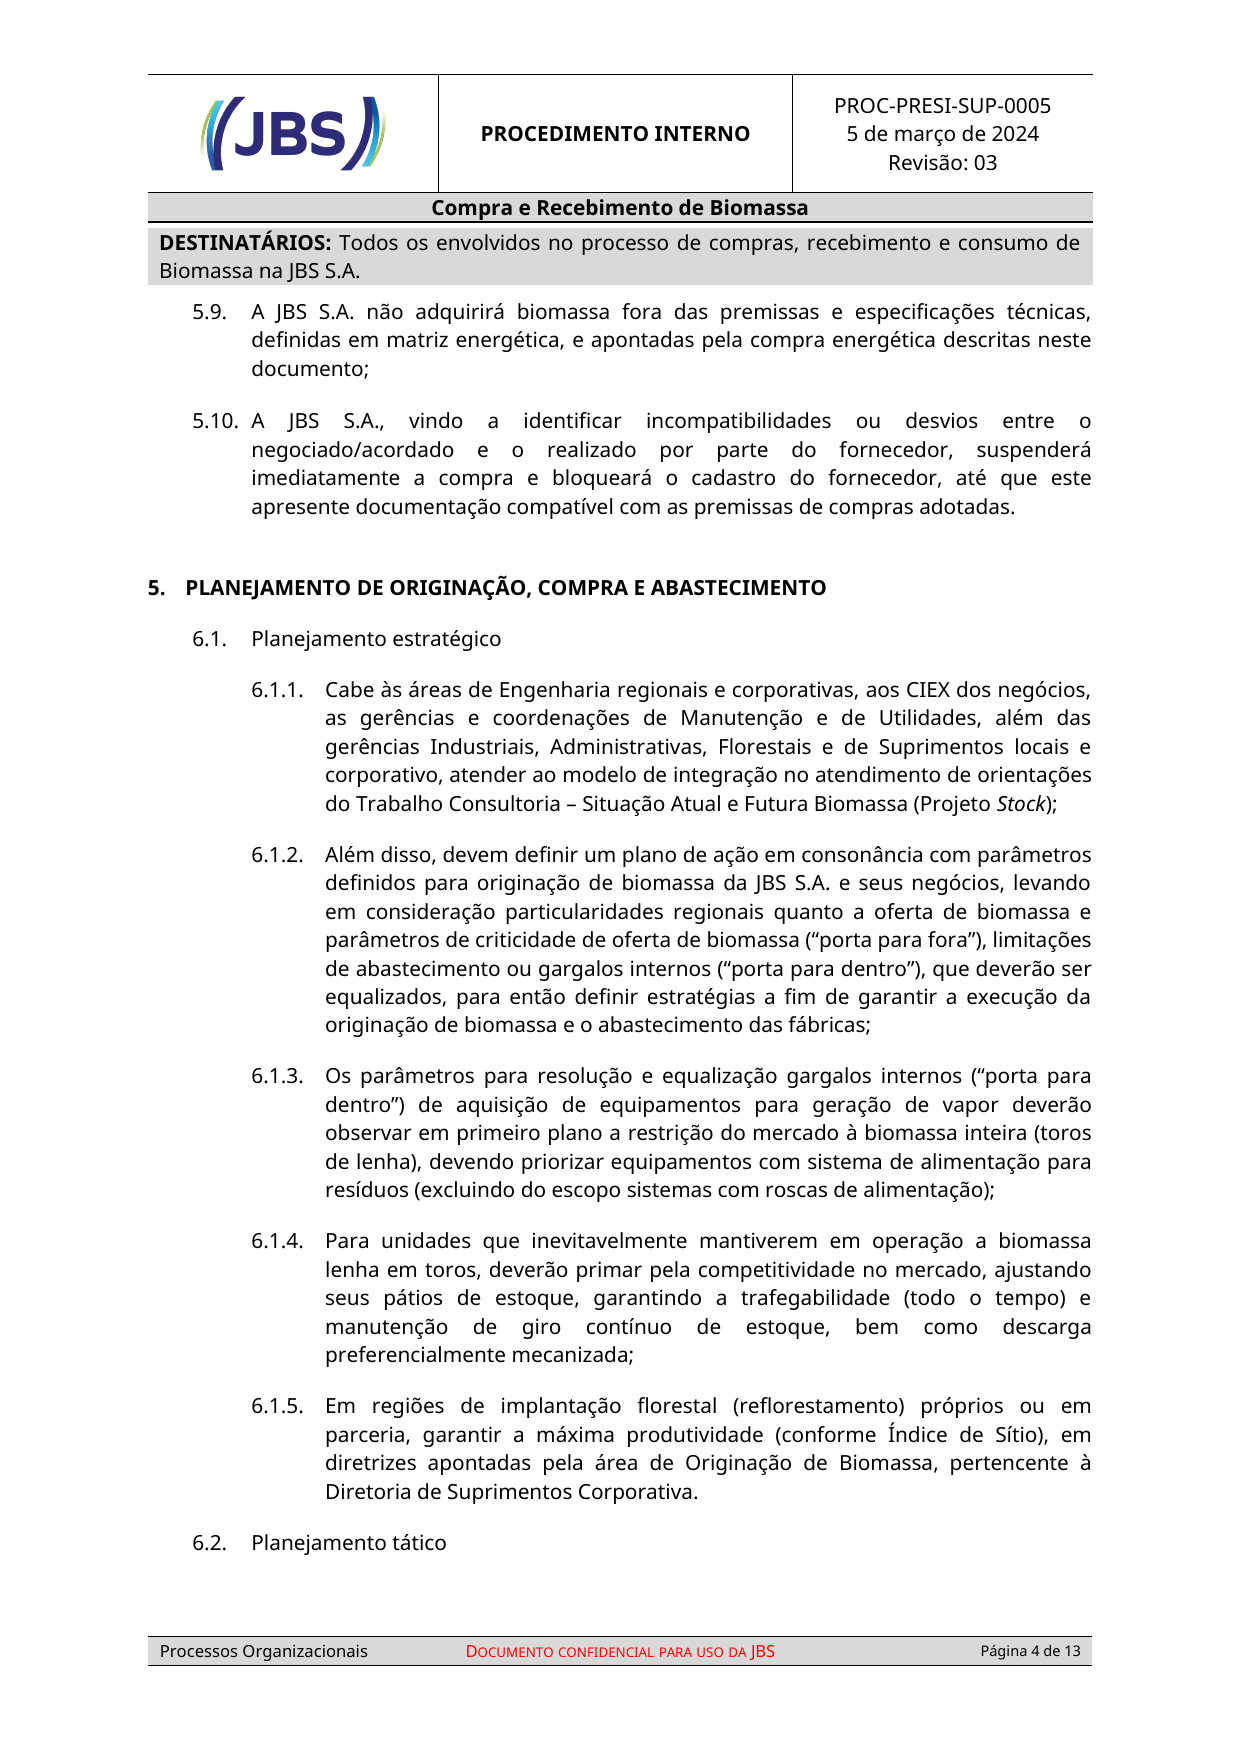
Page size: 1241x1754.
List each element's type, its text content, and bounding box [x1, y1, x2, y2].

picture [181, 77, 405, 190]
list Cabe às áreas de Engenharia regionais e corporativas, aos CIEX dos negócios, as gerências e coordenações de Manutenção e de Utilidades, além das gerências Industriais, Administrativas, Florestais e de Suprimentos locais e corporativo, atender ao modelo de integração no atendimento de orientações do Trabalho Consultoria – Situação Atual e Futura Biomassa (Projeto Stock); [251, 675, 1092, 817]
title PLANEJAMENTO DE ORIGINAÇÃO, COMPRA E ABASTECIMENTO [148, 573, 1092, 601]
list Planejamento estratégico [192, 624, 1092, 652]
list Os parâmetros para resolução e equalização gargalos internos (“porta para dentro”) de aquisição de equipamentos para geração de vapor deverão observar em primeiro plano a restrição do mercado à biomassa inteira (toros de lenha), devendo priorizar equipamentos com sistema de alimentação para resíduos (excluindo do escopo sistemas com roscas de alimentação); [251, 1062, 1092, 1204]
list Em regiões de implantação florestal (reflorestamento) próprios ou em parceria, garantir a máxima produtividade (conforme Índice de Sítio), em diretrizes apontadas pela área de Originação de Biomassa, pertencente à Diretoria de Suprimentos Corporativa. [251, 1391, 1092, 1505]
list A JBS S.A. não adquirirá biomassa fora das premissas e especificações técnicas, definidas em matriz energética, e apontadas pela compra energética descritas neste documento; [192, 297, 1092, 382]
list Além disso, devem definir um plano de ação em consonância com parâmetros definidos para originação de biomassa da JBS S.A. e seus negócios, levando em consideração particularidades regionais quanto a oferta de biomassa e parâmetros de criticidade de oferta de biomassa (“porta para fora”), limitações de abastecimento ou gargalos internos (“porta para dentro”), que deverão ser equalizados, para então definir estratégias a fim de garantir a execução da originação de biomassa e o abastecimento das fábricas; [251, 840, 1092, 1039]
list Para unidades que inevitavelmente mantiverem em operação a biomassa lenha em toros, deverão primar pela competitividade no mercado, ajustando seus pátios de estoque, garantindo a trafegabilidade (todo o tempo) e manutenção de giro contínuo de estoque, bem como descarga preferencialmente mecanizada; [251, 1227, 1092, 1369]
list A JBS S.A., vindo a identificar incompatibilidades ou desvios entre o negociado/acordado e o realizado por parte do fornecedor, suspenderá imediatamente a compra e bloqueará o cadastro do fornecedor, até que este apresente documentação compatível com as premissas de compras adotadas. [192, 406, 1092, 520]
list Planejamento tático [192, 1528, 1092, 1556]
